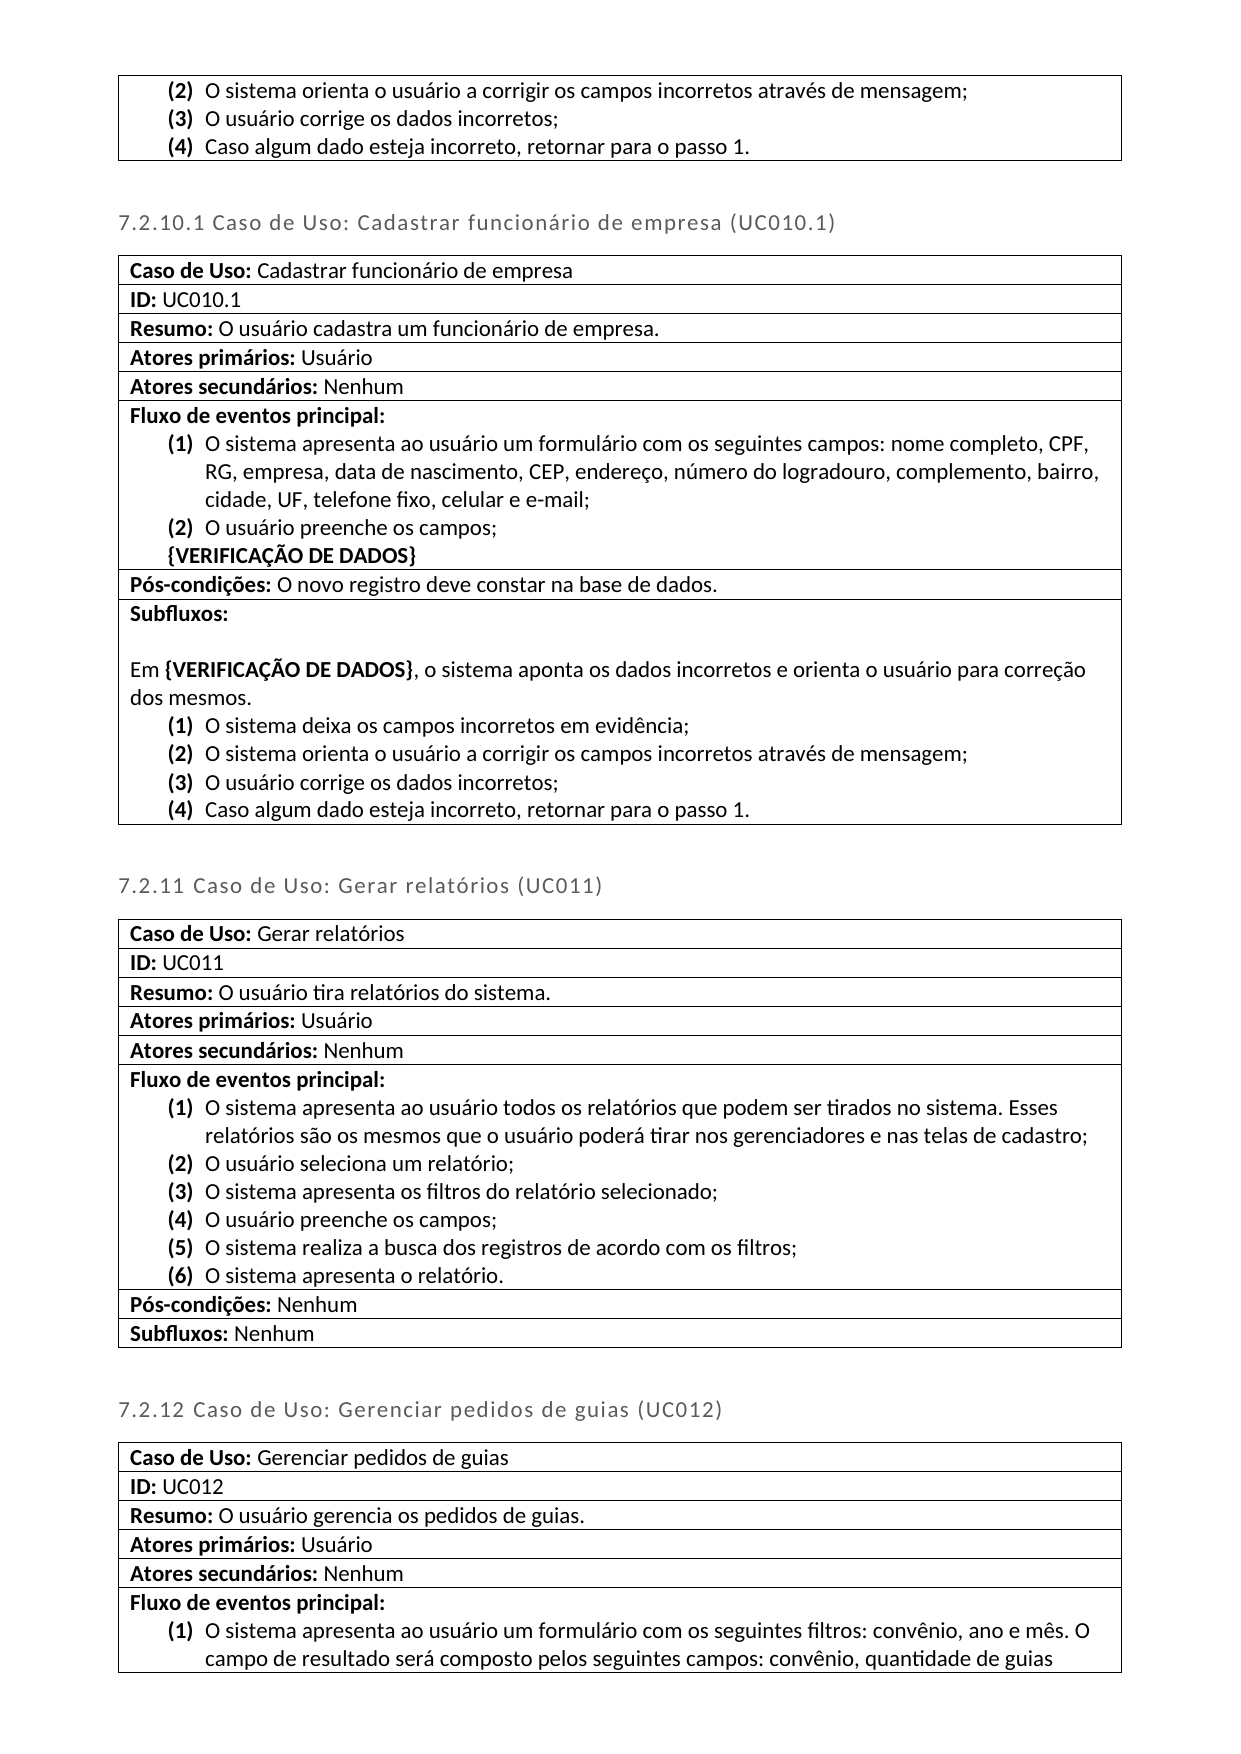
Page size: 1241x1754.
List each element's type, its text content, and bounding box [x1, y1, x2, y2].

table_cell Atores secundários: Nenhum [119, 372, 1121, 400]
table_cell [119, 76, 1121, 160]
table_cell Subfluxos: Em {VERIFICAÇÃO DE DADOS}, o sistema aponta os dados incorretos e orienta o usuário para correção dos mesmos. O sistema deixa os campos incorretos em evidência; O sistema orienta o usuário a corrigir os campos incorretos através de mensagem; O usuário corrige os dados incorretos; Caso algum dado esteja incorreto, retornar para o passo 1. [119, 600, 1121, 824]
table_cell Subfluxos: Nenhum [119, 1319, 1121, 1347]
table_cell Atores secundários: Nenhum [119, 1036, 1121, 1064]
table_cell Pós-condições: Nenhum [119, 1290, 1121, 1318]
table_header Caso de Uso: Cadastrar funcionário de empresa [119, 256, 1121, 284]
table_cell Atores primários: Usuário [119, 1007, 1121, 1035]
table_cell ID: UC010.1 [119, 285, 1121, 313]
table_header Caso de Uso: Gerenciar pedidos de guias [119, 1443, 1121, 1471]
subtitle Caso de Uso: Gerenciar pedidos de guias (UC012) [118, 1395, 1122, 1423]
table_cell Atores primários: Usuário [119, 343, 1121, 371]
subtitle Caso de Uso: Cadastrar funcionário de empresa (UC010.1) [118, 208, 1122, 236]
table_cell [119, 1588, 1121, 1672]
table_cell ID: UC012 [119, 1472, 1121, 1500]
table_cell Atores primários: Usuário [119, 1530, 1121, 1558]
table_cell Fluxo de eventos principal: O sistema apresenta ao usuário todos os relatórios que podem ser tirados no sistema. Esses relatórios são os mesmos que o usuário poderá tirar nos gerenciadores e nas telas de cadastro; O usuário seleciona um relatório; O sistema apresenta os filtros do relatório selecionado; O usuário preenche os campos; O sistema realiza a busca dos registros de acordo com os filtros; O sistema apresenta o relatório. [119, 1065, 1121, 1289]
table_header Caso de Uso: Gerar relatórios [119, 920, 1121, 947]
table_cell Fluxo de eventos principal: O sistema apresenta ao usuário um formulário com os seguintes campos: nome completo, CPF, RG, empresa, data de nascimento, CEP, endereço, número do logradouro, complemento, bairro, cidade, UF, telefone fixo, celular e e-mail; O usuário preenche os campos; {VERIFICAÇÃO DE DADOS} [119, 401, 1121, 569]
table_cell Resumo: O usuário gerencia os pedidos de guias. [119, 1501, 1121, 1529]
table_cell Pós-condições: O novo registro deve constar na base de dados. [119, 570, 1121, 598]
table_cell Resumo: O usuário tira relatórios do sistema. [119, 978, 1121, 1006]
subtitle Caso de Uso: Gerar relatórios (UC011) [118, 872, 1122, 899]
table_cell ID: UC011 [119, 949, 1121, 977]
table_cell Resumo: O usuário cadastra um funcionário de empresa. [119, 314, 1121, 342]
table_cell Atores secundários: Nenhum [119, 1559, 1121, 1587]
